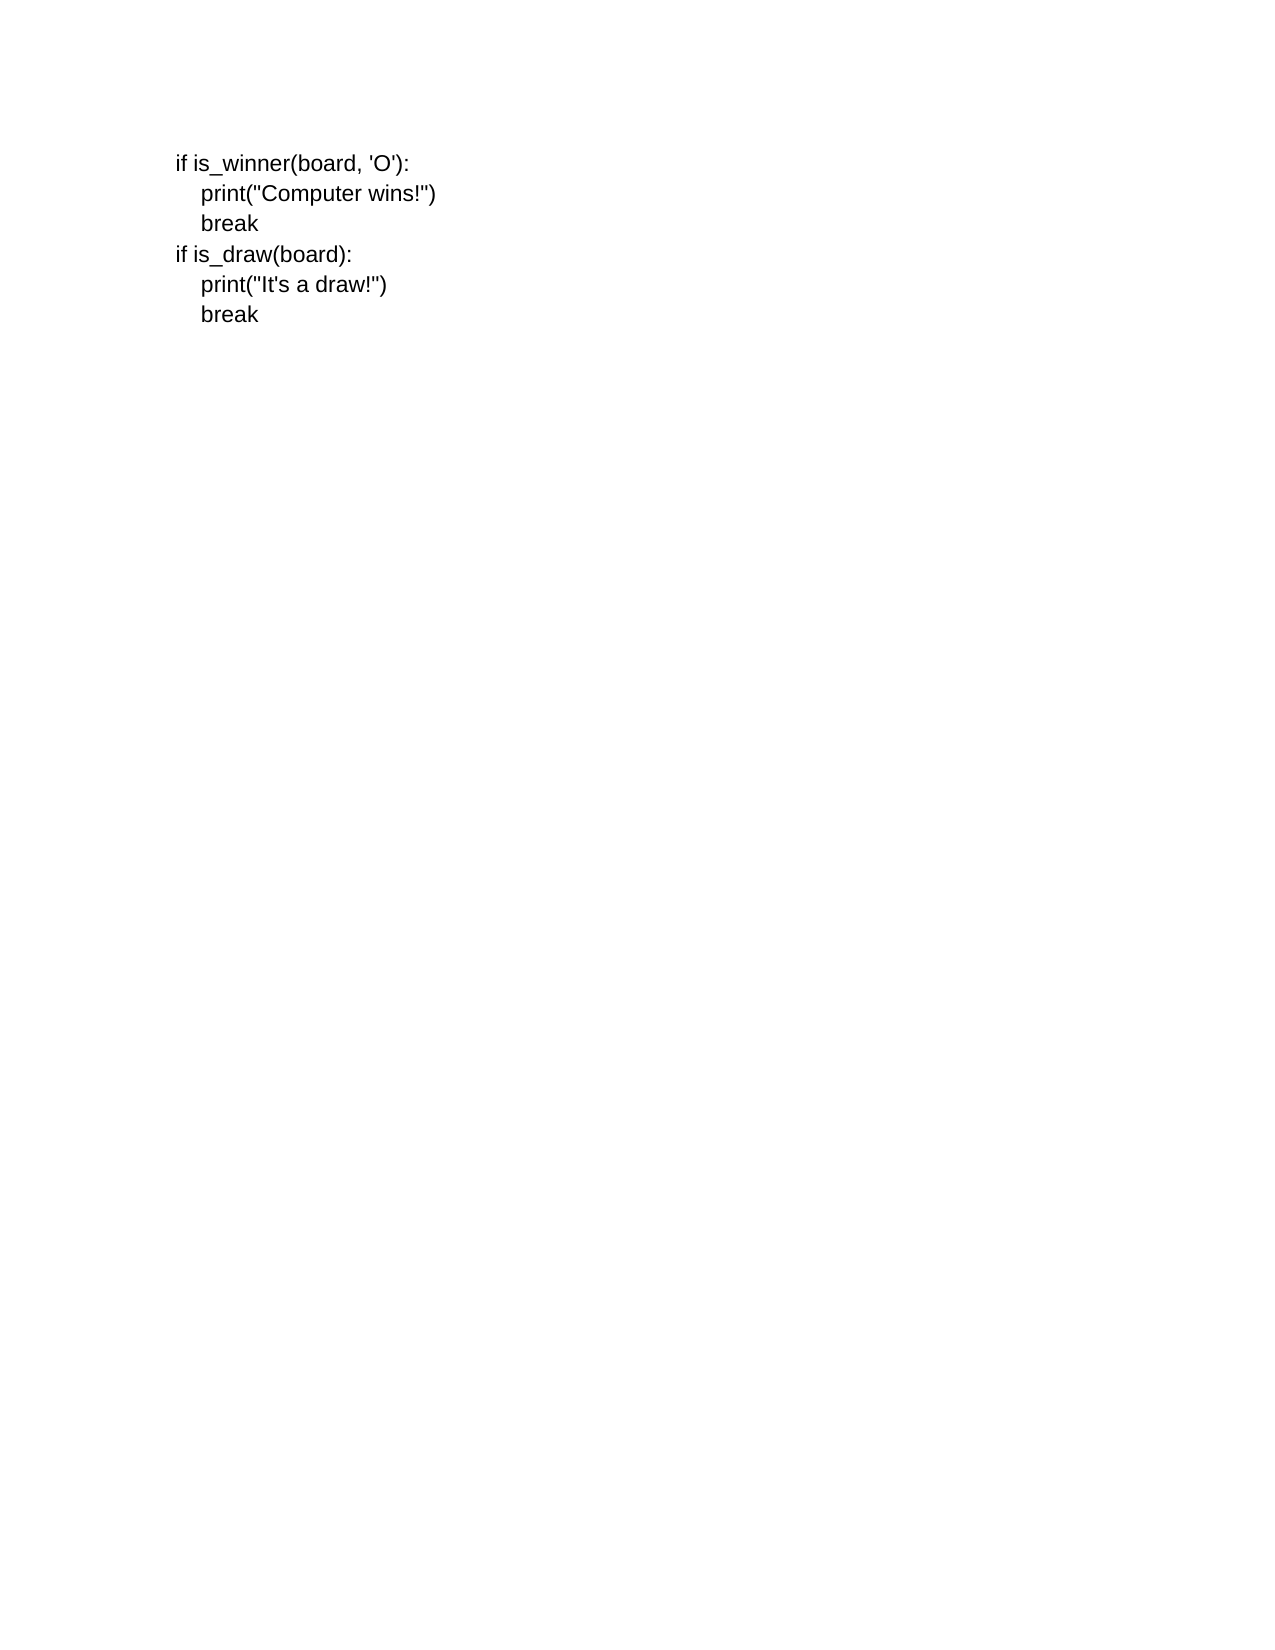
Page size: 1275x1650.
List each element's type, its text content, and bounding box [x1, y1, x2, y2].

text if is_draw(board): [150, 241, 1125, 267]
text if is_winner(board, 'O'): [150, 150, 1125, 176]
text print("Computer wins!") [150, 180, 1125, 207]
text break [150, 210, 1125, 237]
text print("It's a draw!") [150, 271, 1125, 297]
text break [150, 301, 1125, 327]
